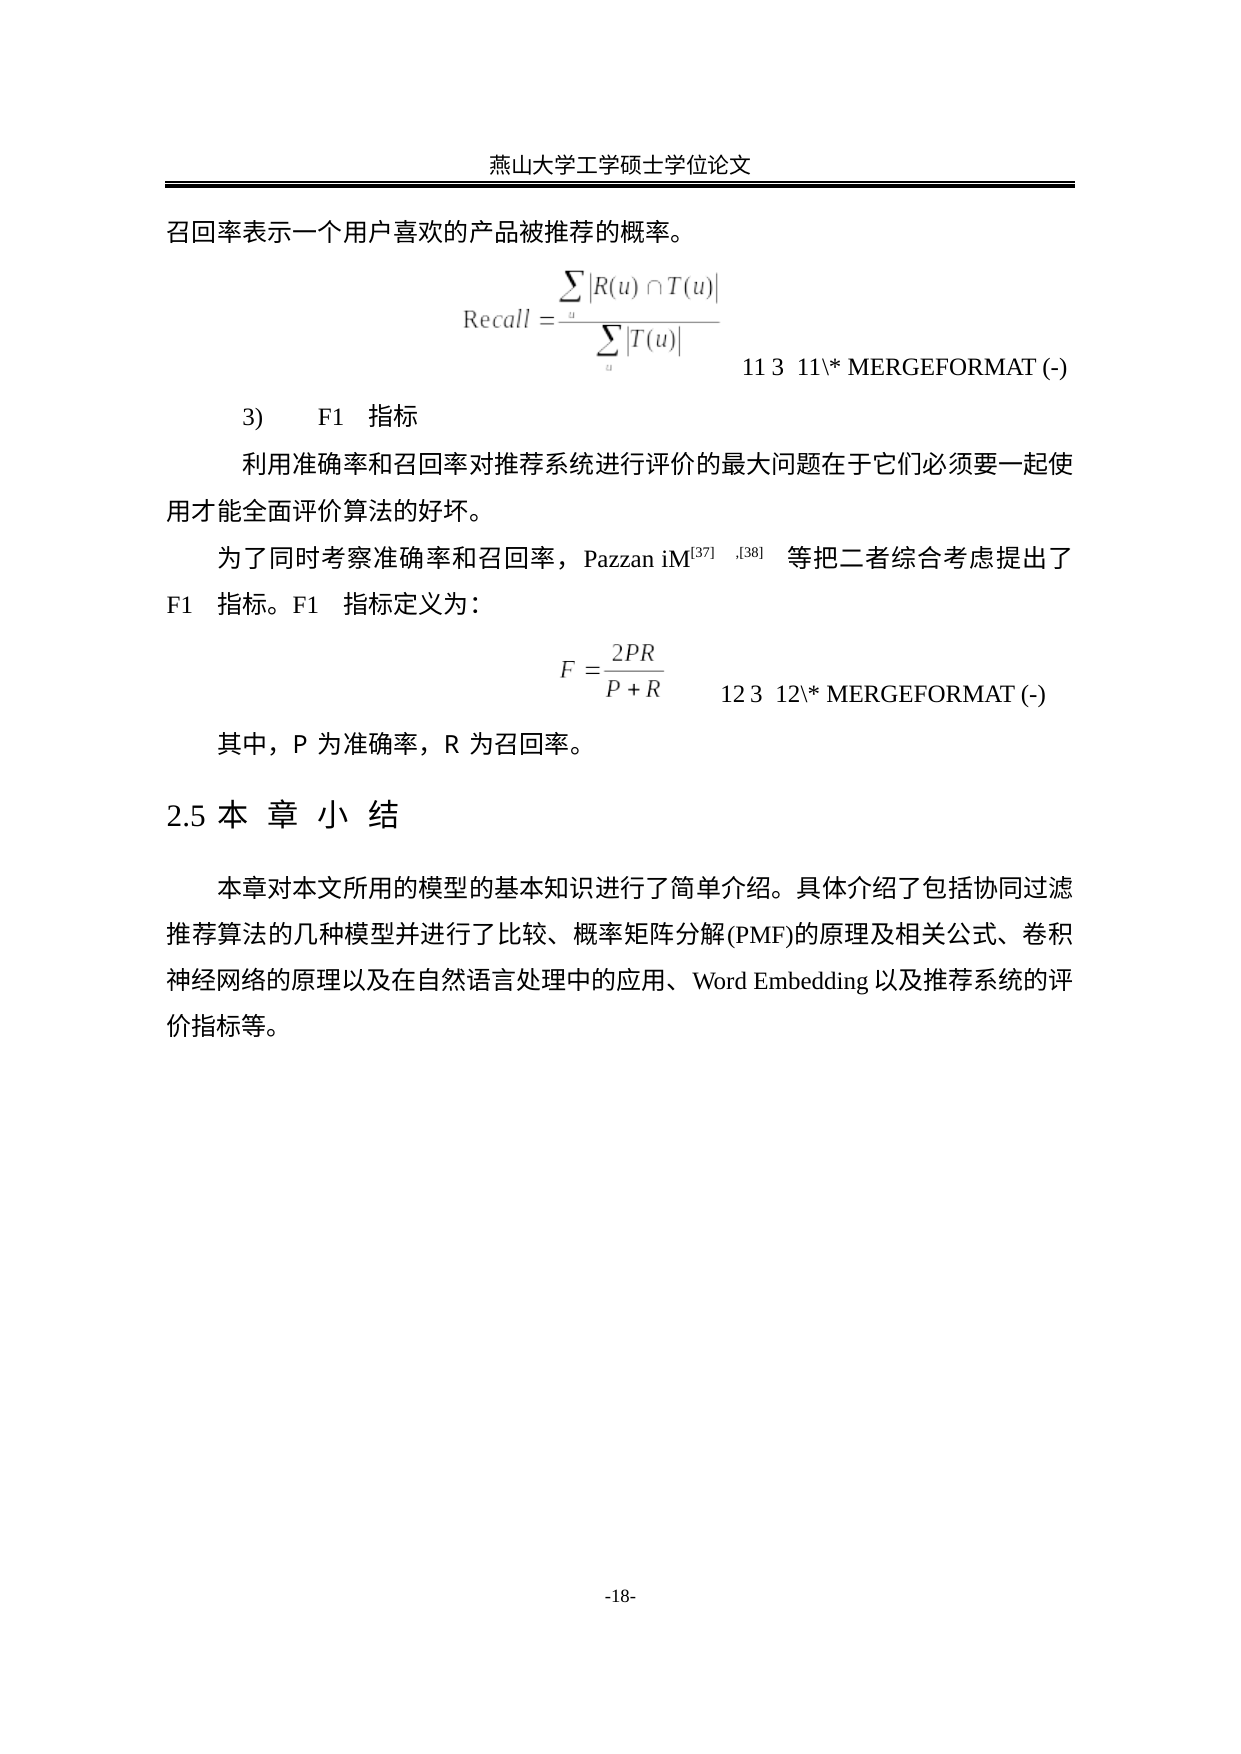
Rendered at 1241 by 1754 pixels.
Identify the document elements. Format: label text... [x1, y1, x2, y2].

text 其中，P为准确率，R为召回率。 [166, 719, 1074, 766]
text 为了同时考察准确率和召回率，Pazzan iM[37],[38]等把二者综合考虑提出了F1指标。F1指标定义为： [166, 533, 1074, 626]
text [166, 207, 1074, 254]
list 本章小结 [166, 789, 1074, 836]
text 利用准确率和召回率对推荐系统进行评价的最大问题在于它们必须要一起使用才能全面评价算法的好坏。 [166, 440, 1074, 533]
list F1指标 [217, 393, 1074, 440]
text 本章对本文所用的模型的基本知识进行了简单介绍。具体介绍了包括协同过滤推荐算法的几种模型并进行了比较、概率矩阵分解(PMF)的原理及相关公式、卷积神经网络的原理以及在自然语言处理中的应用、Word Embedding以及推荐系统的评价指标等。 [166, 859, 1074, 1042]
